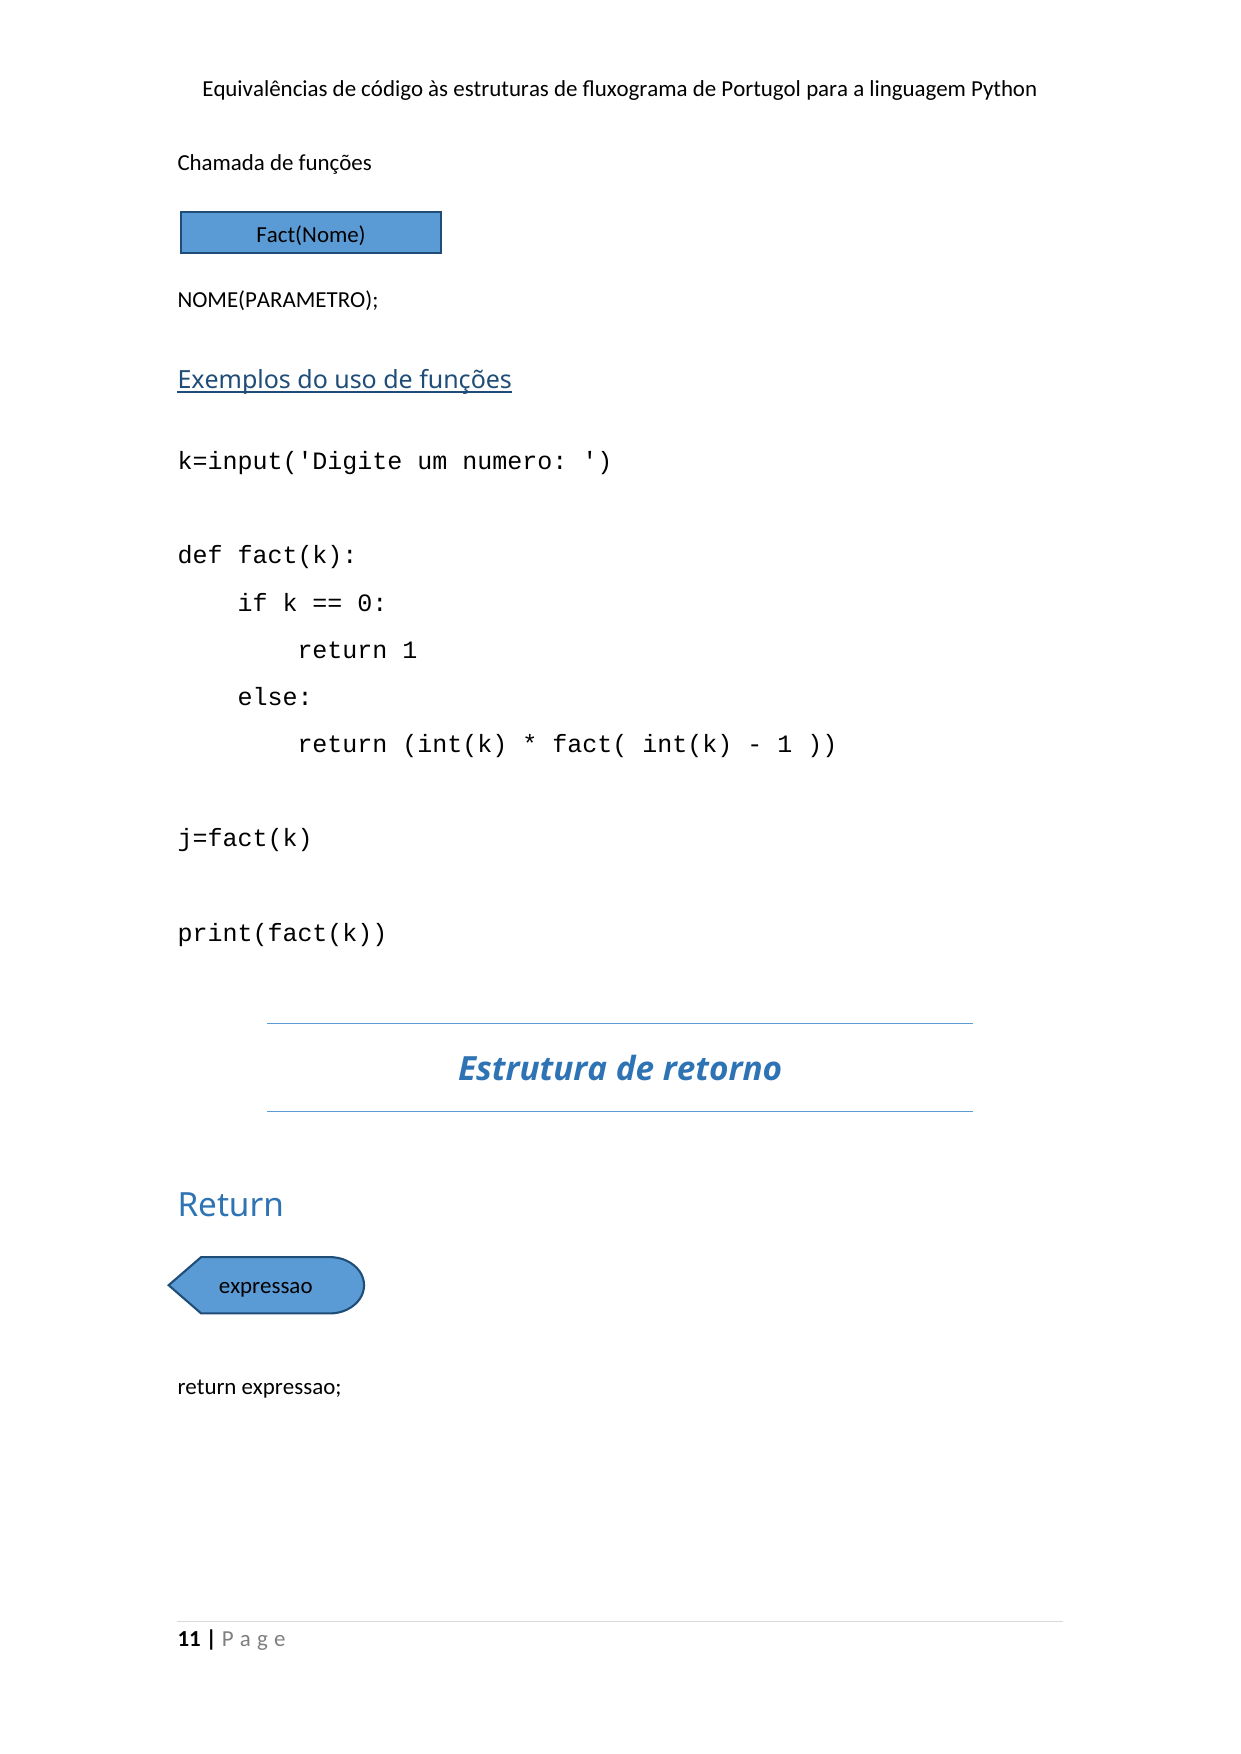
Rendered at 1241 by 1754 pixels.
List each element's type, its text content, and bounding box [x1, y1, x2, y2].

text k=input('Digite um numero: ') [177, 448, 1063, 477]
text print(fact(k)) [177, 920, 1063, 948]
text return expressao; [177, 1372, 1063, 1401]
subtitle Estrutura de retorno [267, 1024, 973, 1111]
subtitle Exemplos do uso de funções [177, 362, 1063, 396]
text NOME(PARAMETRO); [177, 285, 1063, 313]
text j=fact(k) [177, 826, 1063, 854]
text def fact(k): [177, 543, 1063, 571]
subtitle Return [177, 1181, 1063, 1226]
text else: [177, 684, 1063, 713]
text if k == 0: [177, 590, 1063, 618]
text return 1 [177, 637, 1063, 666]
text return (int(k) * fact( int(k) - 1 )) [177, 732, 1063, 760]
text <instruções>Chamada de funções [177, 148, 1063, 176]
